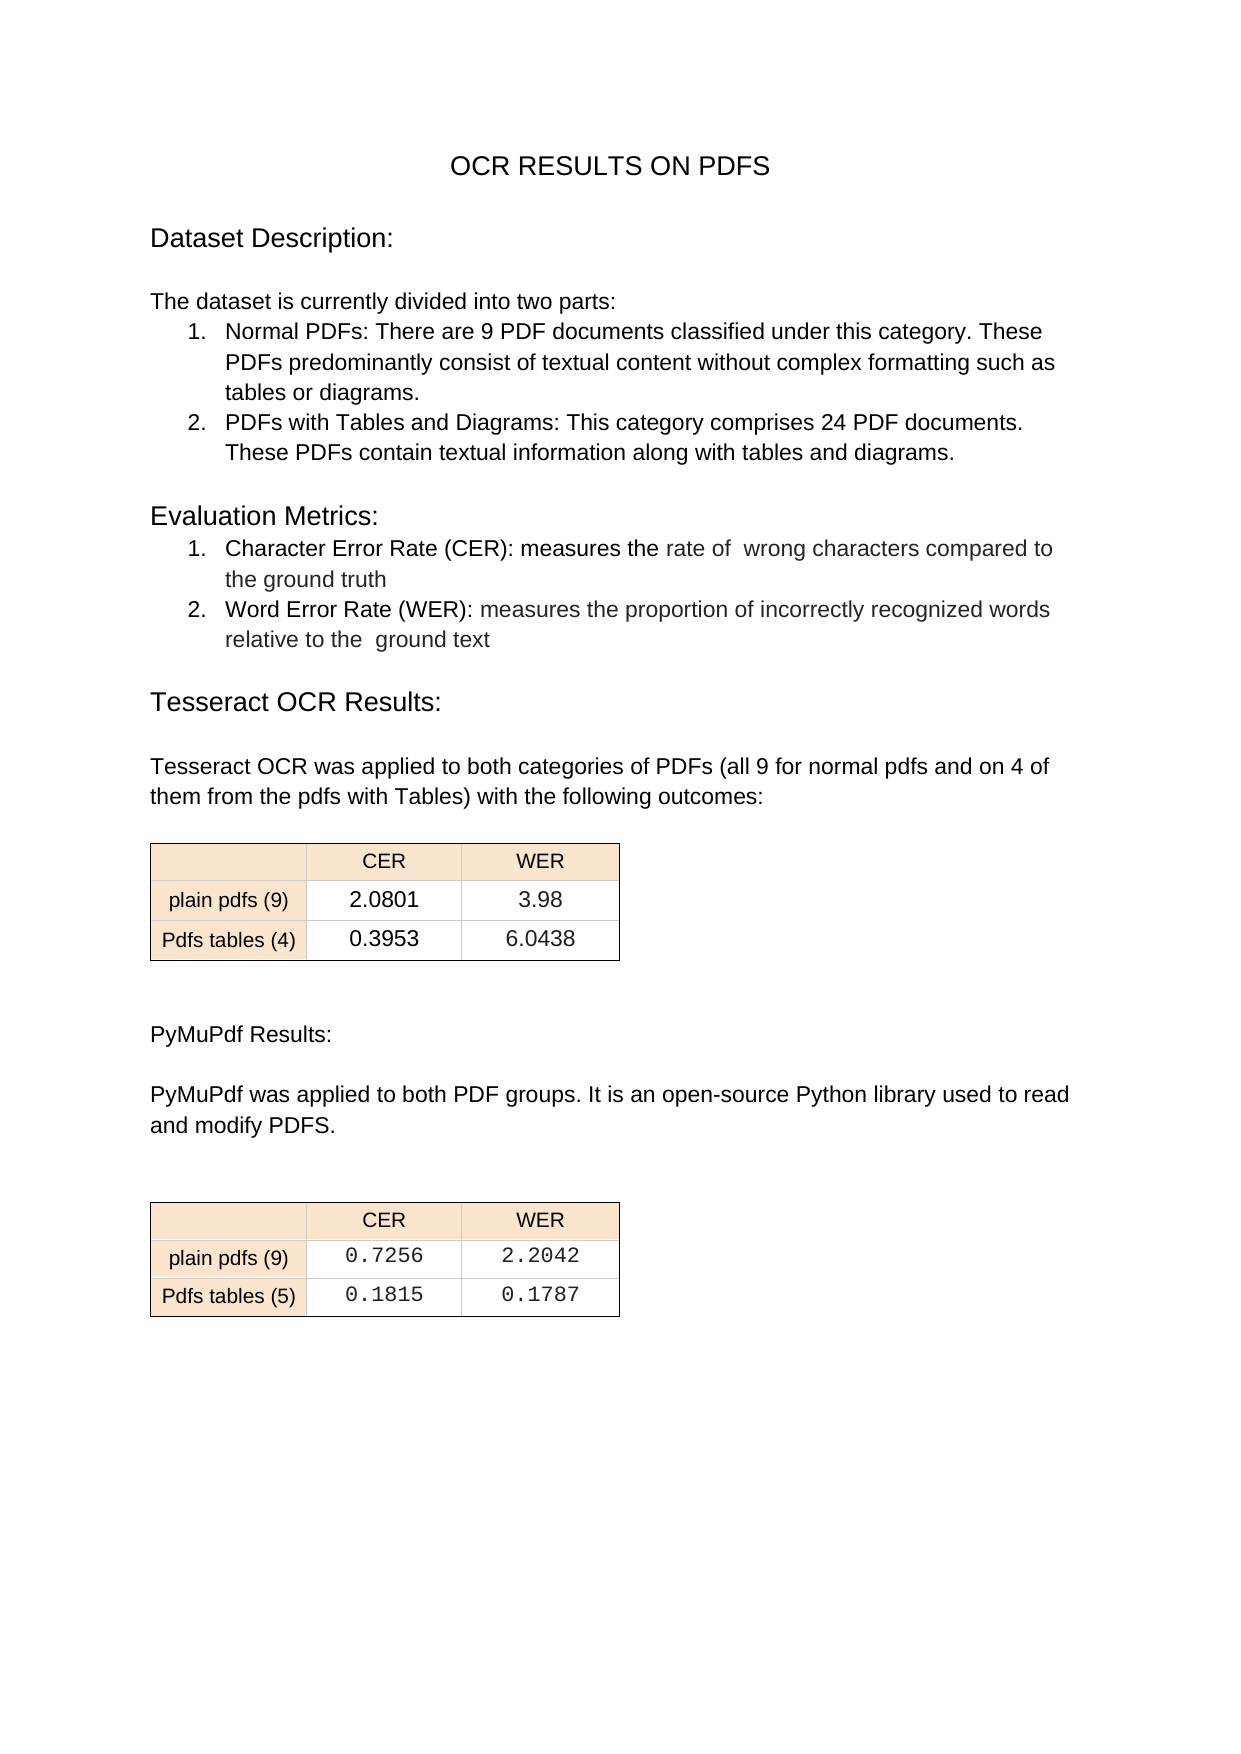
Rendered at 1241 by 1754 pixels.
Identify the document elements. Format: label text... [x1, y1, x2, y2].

table_cell 0.1787 [462, 1279, 619, 1316]
list Word Error Rate (WER): measures the proportion of incorrectly recognized words relative to the ground text [187, 596, 1090, 652]
table_cell 0.7256 [307, 1241, 461, 1277]
table_header CER [307, 1203, 461, 1239]
list PDFs with Tables and Diagrams: This category comprises 24 PDF documents. These PDFs contain textual information along with tables and diagrams. [187, 409, 1090, 465]
list Normal PDFs: There are 9 PDF documents classified under this category. These PDFs predominantly consist of textual content without complex formatting such as tables or diagrams. [187, 318, 1090, 405]
text OCR RESULTS ON PDFS [375, 150, 1090, 181]
table_cell Pdfs tables (4) [151, 921, 306, 959]
table_cell 6.0438 [462, 921, 619, 959]
text Tesseract OCR was applied to both categories of PDFs (all 9 for normal pdfs and on 4 of them from the pdfs with Tables) with the following outcomes: [150, 753, 1090, 809]
table_cell 3.98 [462, 881, 619, 920]
table_cell plain pdfs (9) [151, 881, 306, 920]
table_cell Pdfs tables (5) [151, 1279, 306, 1316]
table_header WER [462, 1203, 619, 1239]
text Tesseract OCR Results: [150, 686, 1090, 718]
table_header [151, 1203, 306, 1239]
text PyMuPdf Results: [150, 1021, 1090, 1047]
table_header WER [462, 844, 619, 880]
text Evaluation Metrics: [150, 499, 1090, 531]
table_cell 0.3953 [307, 921, 461, 959]
table_header [151, 844, 306, 880]
text The dataset is currently divided into two parts: [150, 288, 1090, 314]
table_cell 0.1815 [307, 1279, 461, 1316]
text PyMuPdf was applied to both PDF groups. It is an open-source Python library used to read and modify PDFS. [150, 1081, 1090, 1138]
table_cell 2.2042 [462, 1241, 619, 1277]
list Character Error Rate (CER): measures the rate of wrong characters compared to the ground truth [187, 535, 1090, 592]
text Dataset Description: [150, 222, 1090, 253]
table_cell plain pdfs (9) [151, 1241, 306, 1277]
table_header CER [307, 844, 461, 880]
table_cell 2.0801 [307, 881, 461, 920]
